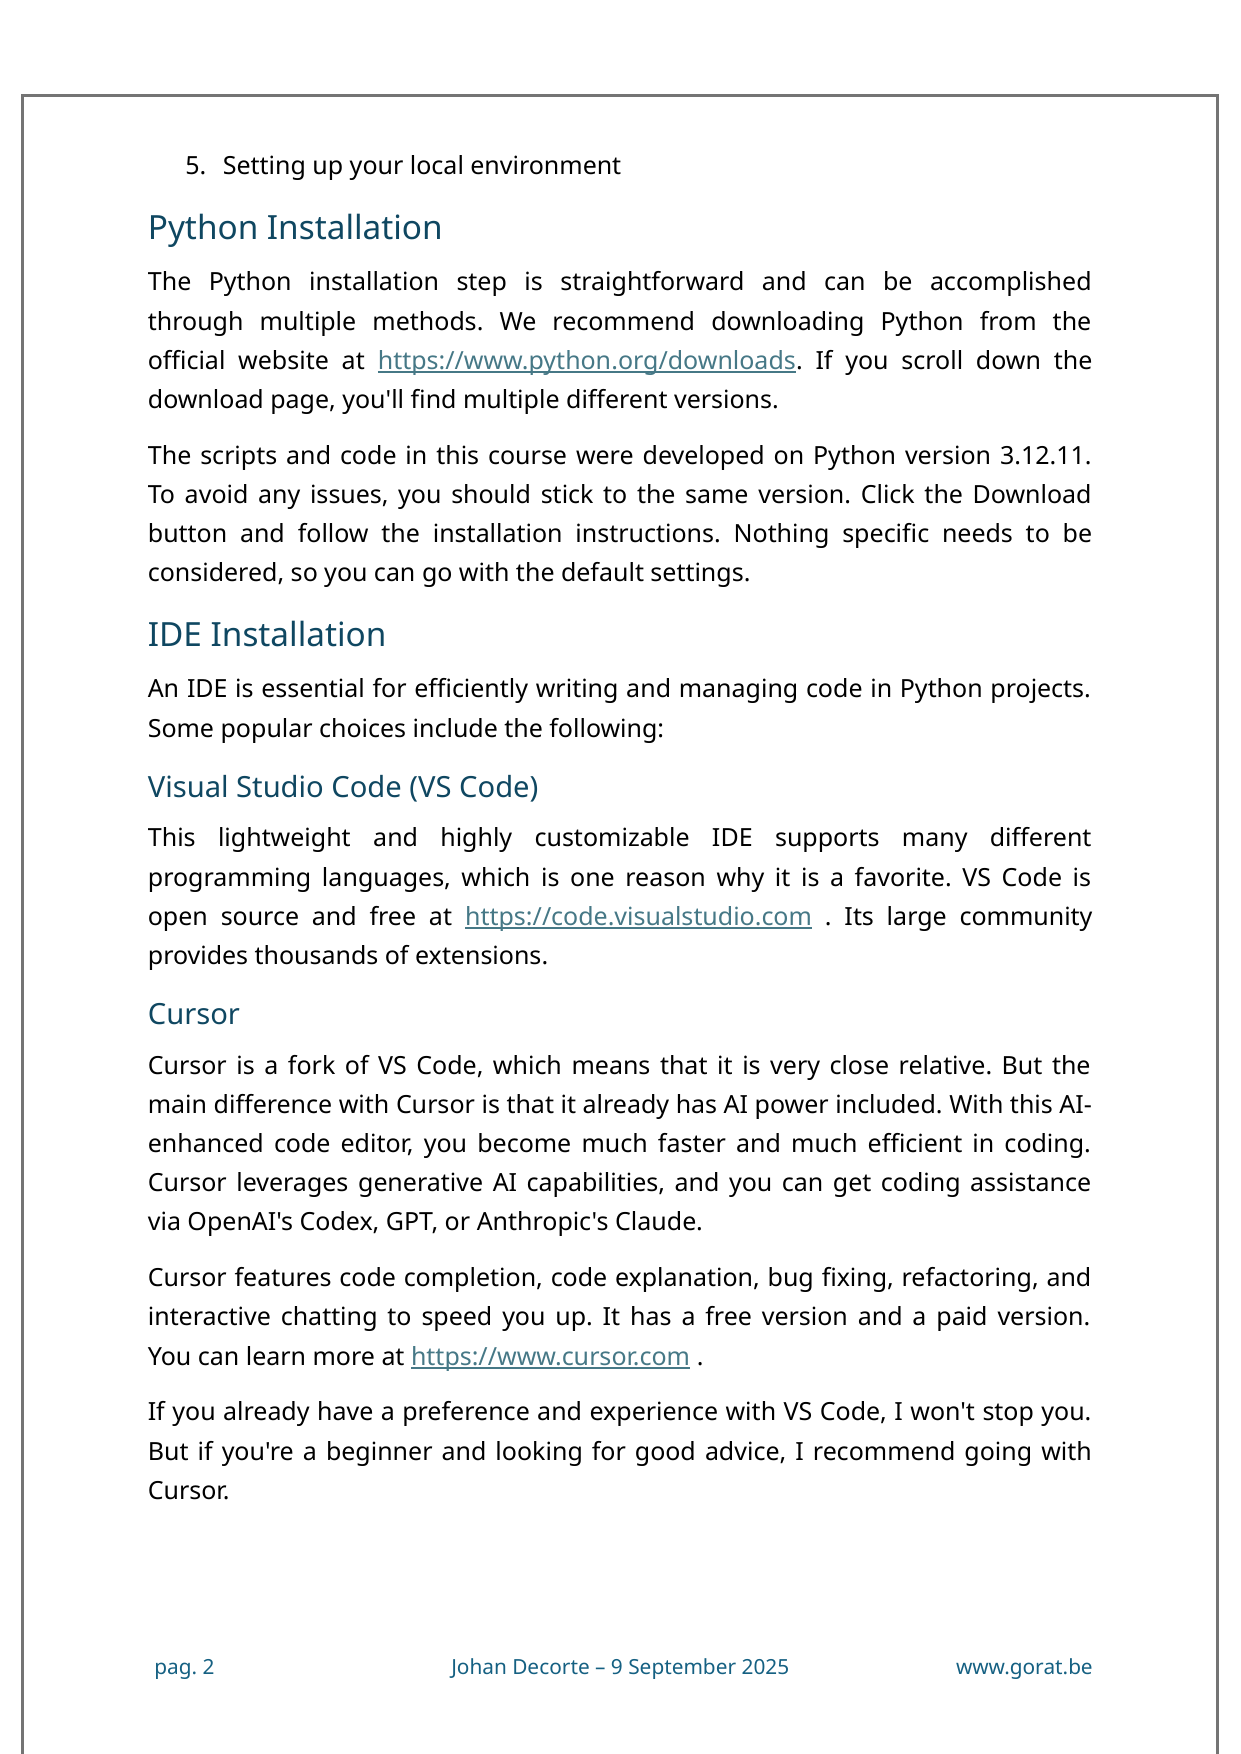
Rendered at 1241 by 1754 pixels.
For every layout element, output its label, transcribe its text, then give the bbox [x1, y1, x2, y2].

text An IDE is essential for efficiently writing and managing code in Python projects. Some popular choices include the following: [148, 671, 1093, 744]
text Cursor features code completion, code explanation, bug fixing, refactoring, and interactive chatting to speed you up. It has a free version and a paid version. You can learn more at https://www.cursor.com . [148, 1260, 1093, 1372]
text The scripts and code in this course were developed on Python version 3.12.11. To avoid any issues, you should stick to the same version. Click the Download button and follow the installation instructions. Nothing specific needs to be considered, so you can go with the default settings. [148, 437, 1093, 589]
subtitle Visual Studio Code (VS Code) [148, 766, 1093, 806]
subtitle Cursor [148, 993, 1093, 1033]
text This lightweight and highly customizable IDE supports many different programming languages, which is one reason why it is a favorite. VS Code is open source and free at https://code.visualstudio.com . Its large community provides thousands of extensions. [148, 820, 1093, 972]
text If you already have a preference and experience with VS Code, I won't stop you. But if you're a beginner and looking for good advice, I recommend going with Cursor. [148, 1394, 1093, 1506]
list Setting up your local environment [185, 148, 1093, 182]
text Cursor is a fork of VS Code, which means that it is very close relative. But the main difference with Cursor is that it already has AI power included. With this AI-enhanced code editor, you become much faster and much efficient in coding. Cursor leverages generative AI capabilities, and you can get coding assistance via OpenAI's Codex, GPT, or Anthropic's Claude. [148, 1047, 1093, 1238]
subtitle Python Installation [148, 203, 1093, 249]
text The Python installation step is straightforward and can be accomplished through multiple methods. We recommend downloading Python from the official website at https://www.python.org/downloads. If you scroll down the download page, you'll find multiple different versions. [148, 264, 1093, 416]
subtitle IDE Installation [148, 611, 1093, 656]
